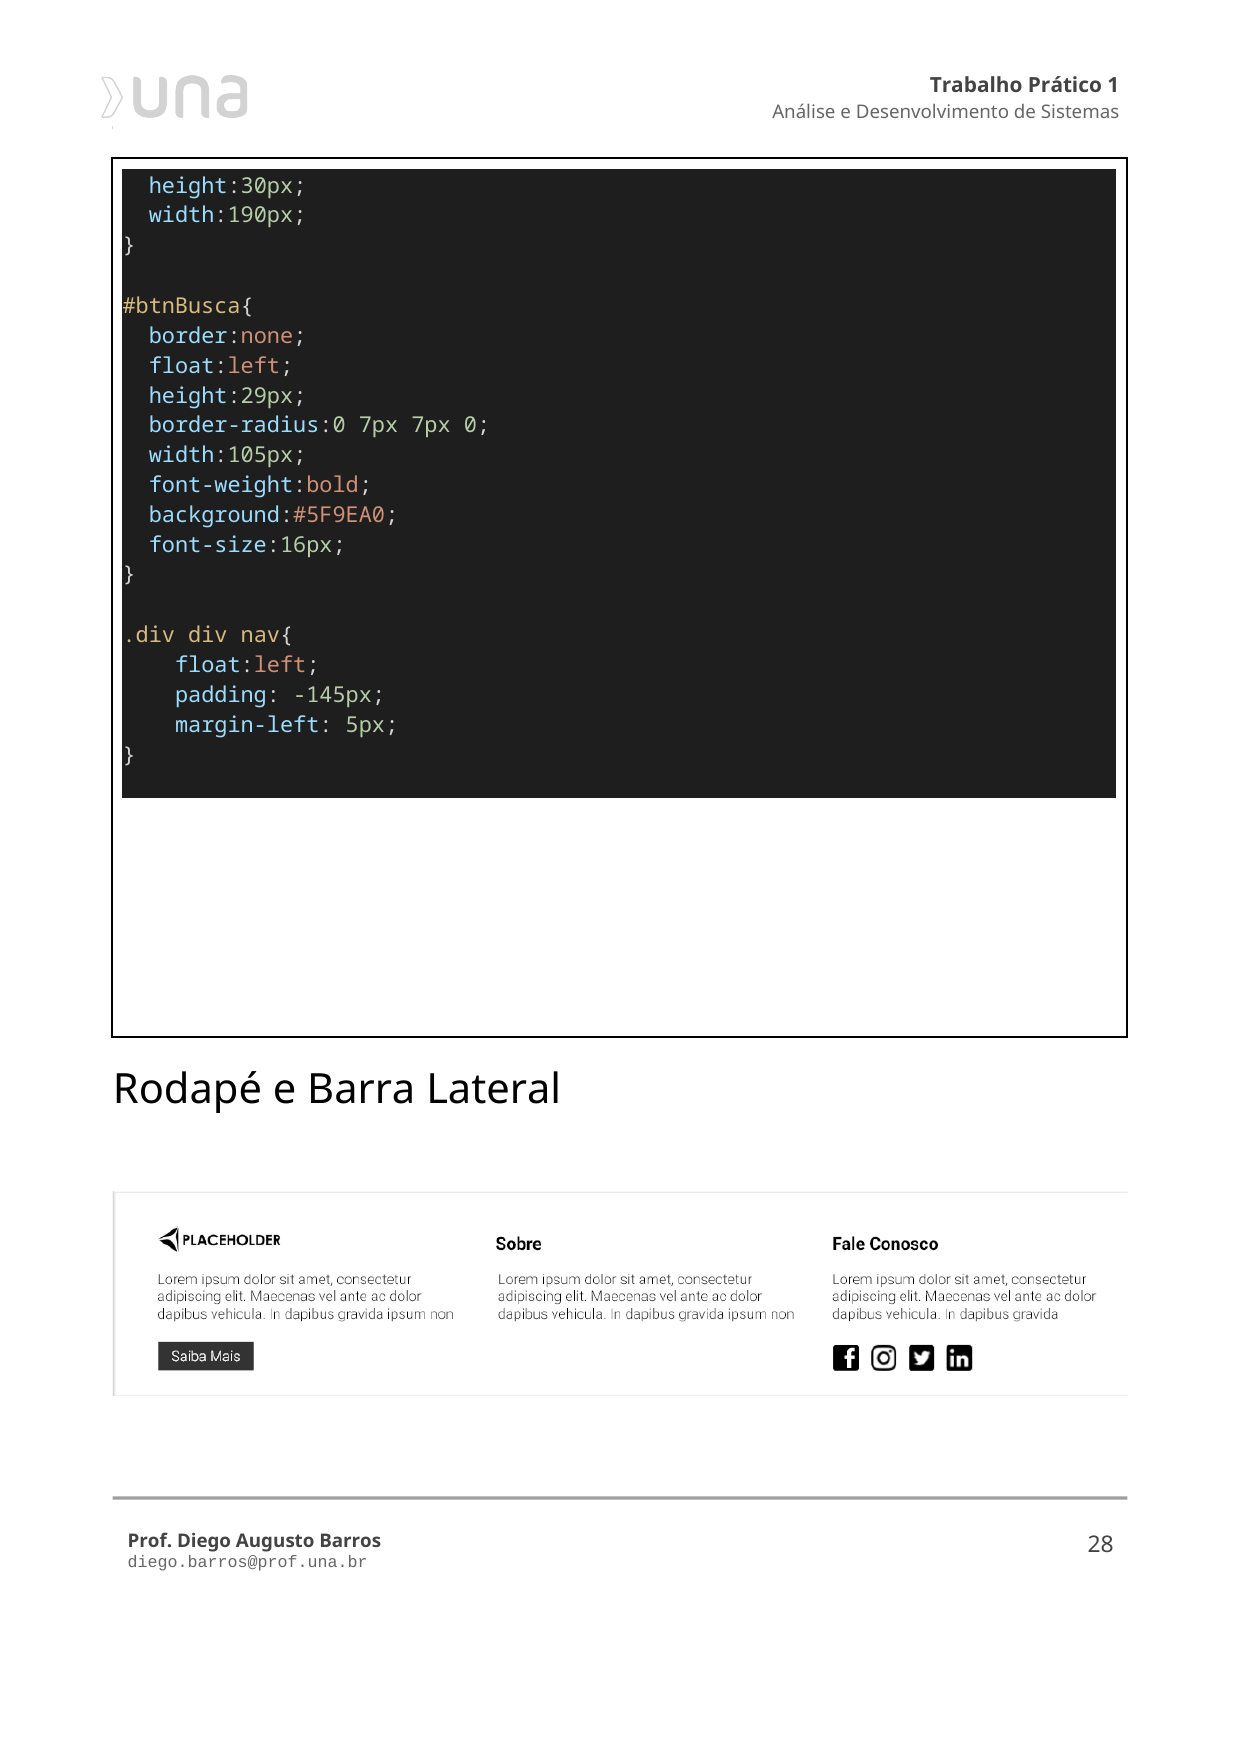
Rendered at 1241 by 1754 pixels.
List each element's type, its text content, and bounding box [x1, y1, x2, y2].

picture [101, 75, 248, 118]
subtitle Rodapé e Barra Lateral [113, 1059, 1127, 1116]
picture [112, 1191, 1128, 1396]
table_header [113, 159, 1126, 1036]
